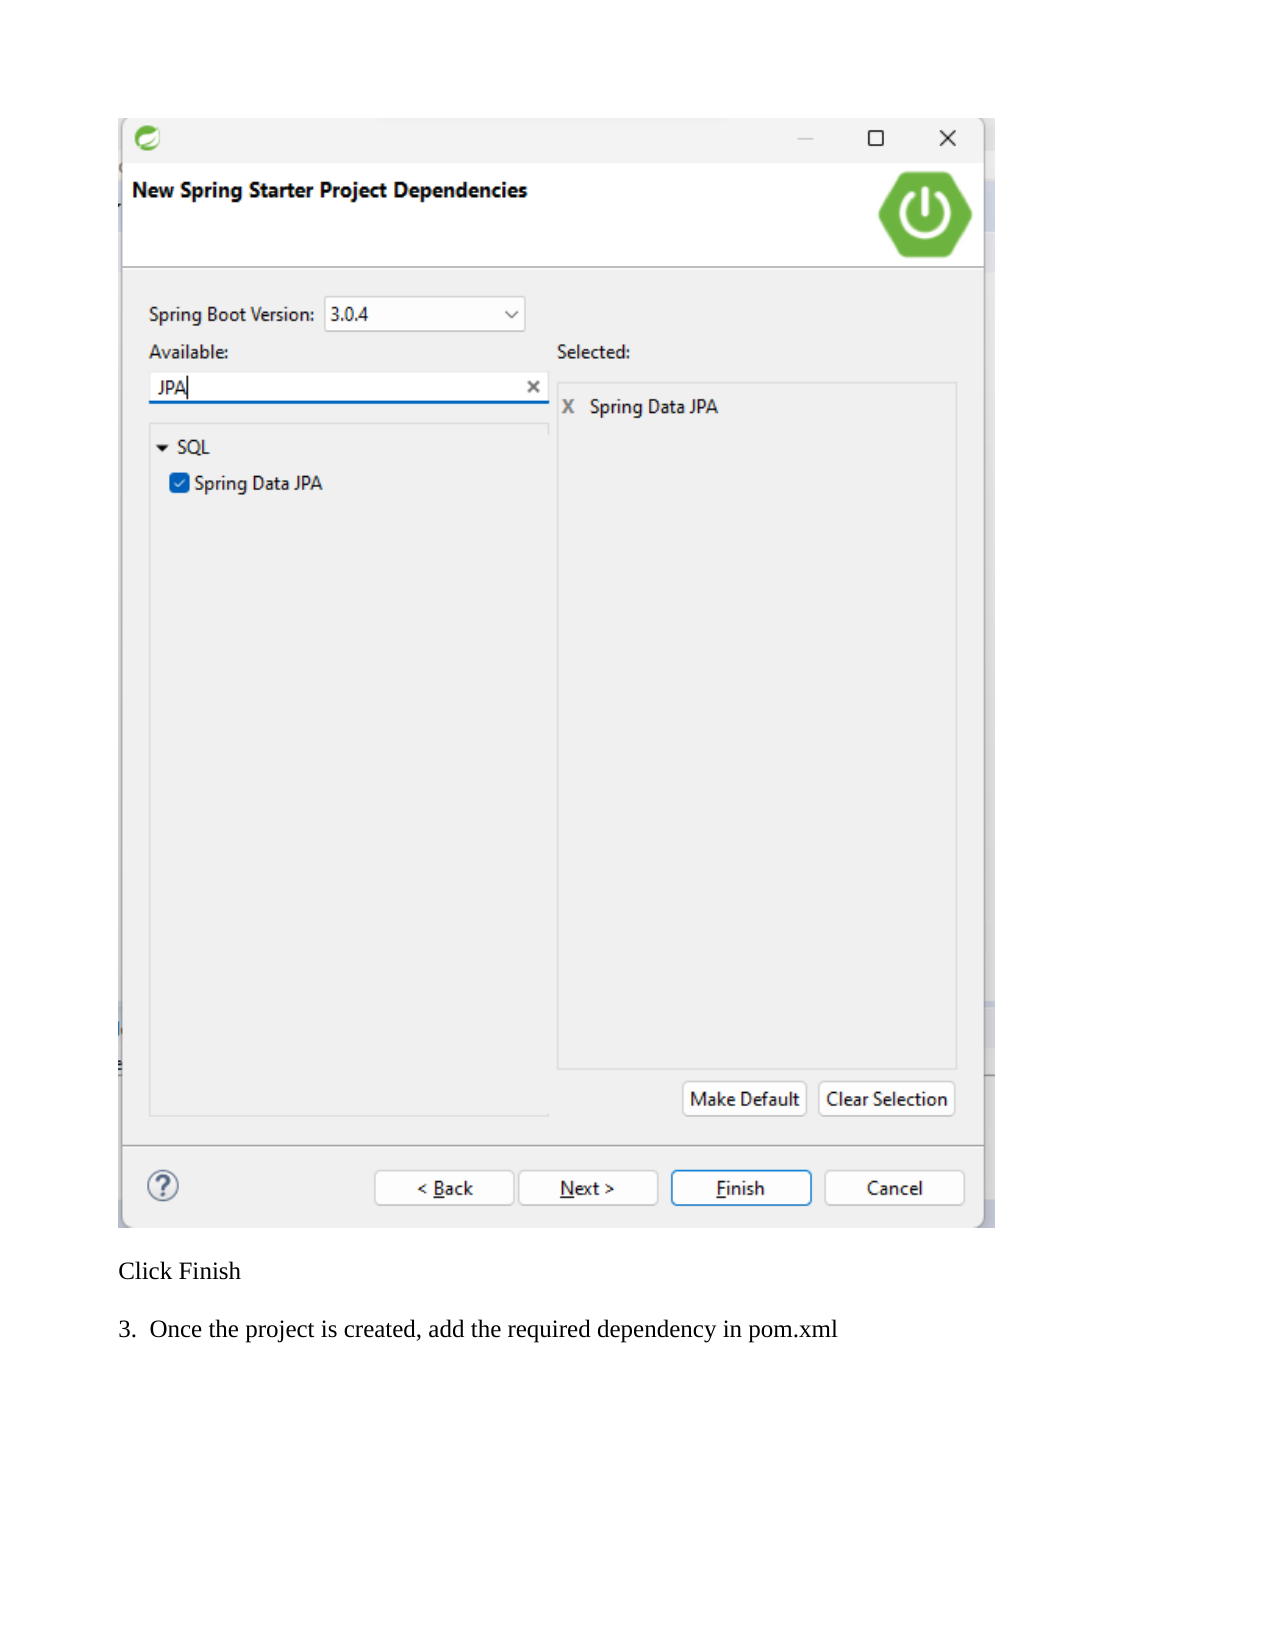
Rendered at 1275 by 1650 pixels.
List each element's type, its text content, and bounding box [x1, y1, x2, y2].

text Click Finish [118, 1256, 885, 1285]
picture [118, 118, 995, 1228]
text 3. Once the project is created, add the required dependency in pom.xml [118, 1314, 885, 1343]
